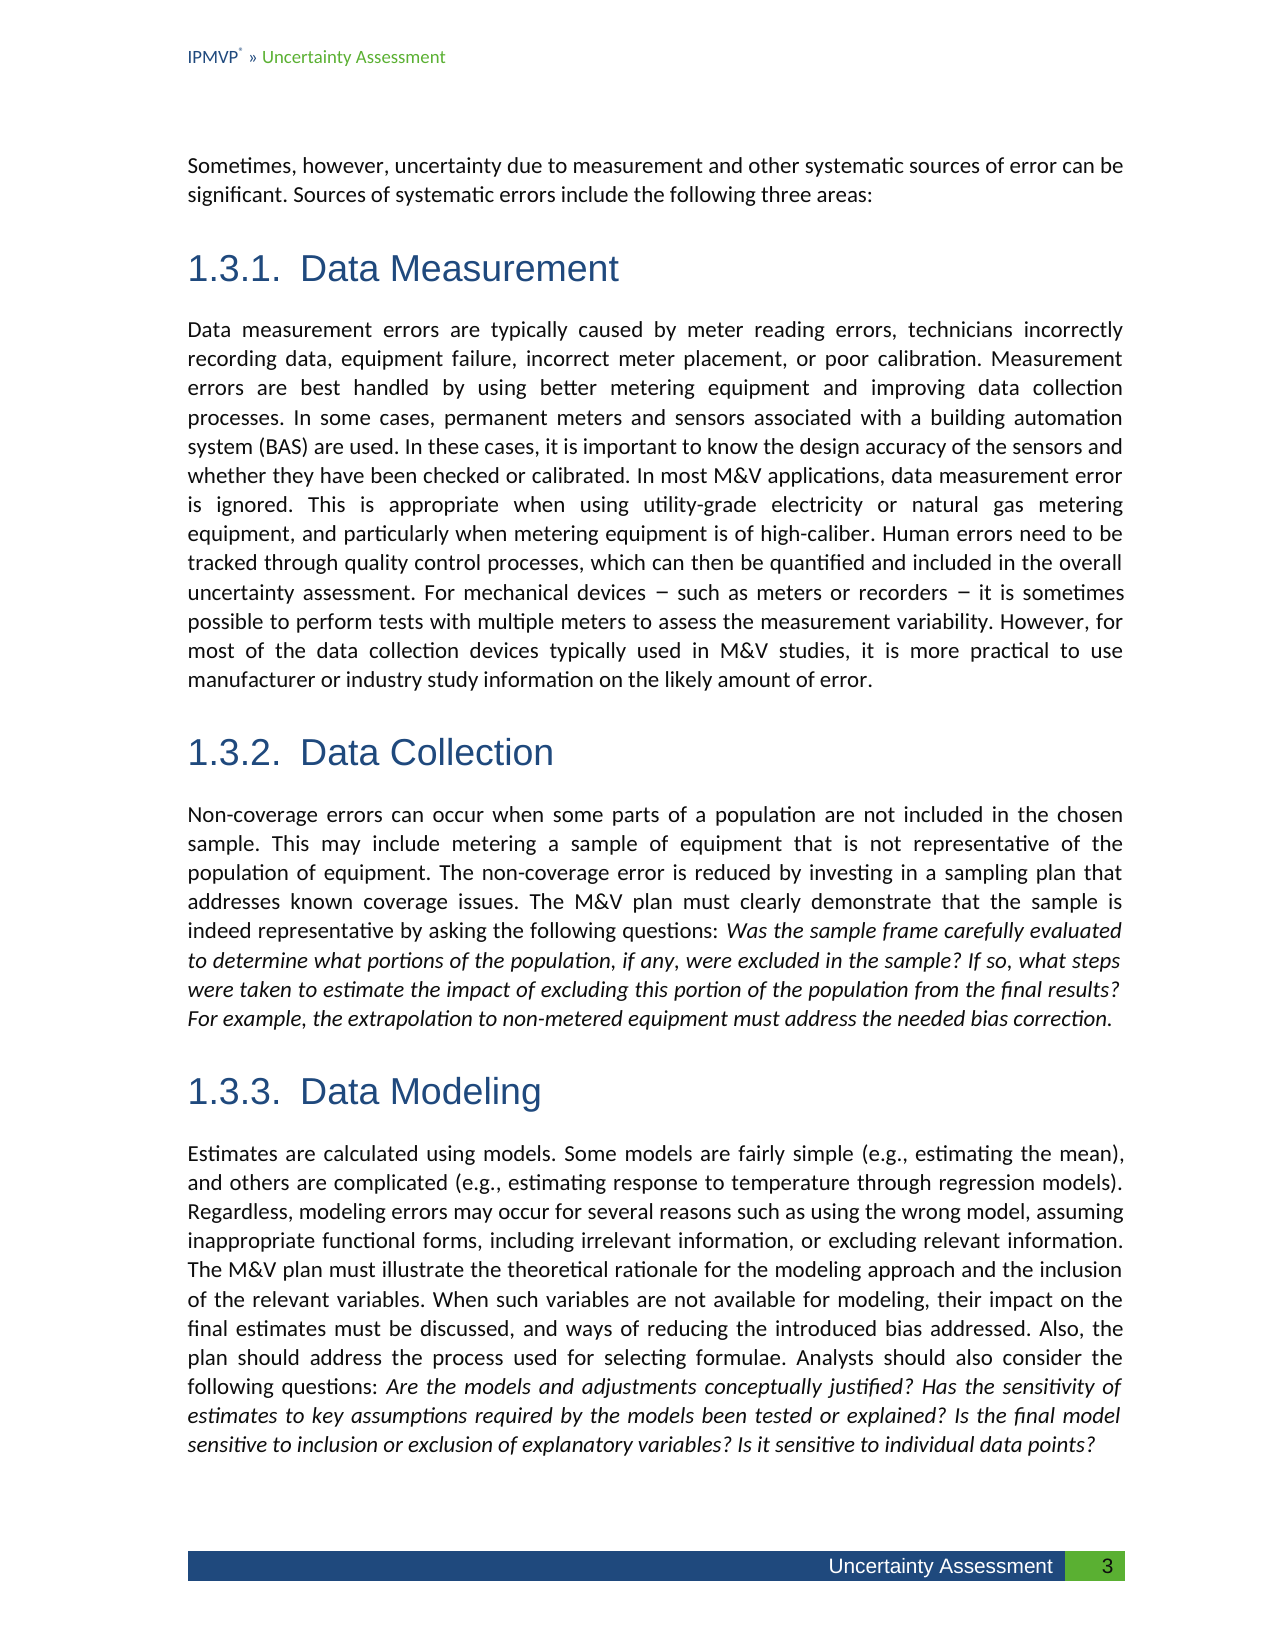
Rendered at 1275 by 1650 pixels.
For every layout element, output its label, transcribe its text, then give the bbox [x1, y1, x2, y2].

text Sometimes, however, uncertainty due to measurement and other systematic sources of error can be significant. Sources of systematic errors include the following three areas: [187, 150, 1125, 208]
text Estimates are calculated using models. Some models are fairly simple (e.g., estimating the mean), and others are complicated (e.g., estimating response to temperature through regression models). Regardless, modeling errors may occur for several reasons such as using the wrong model, assuming inappropriate functional forms, including irrelevant information, or excluding relevant information. The M&V plan must illustrate the theoretical rationale for the modeling approach and the inclusion of the relevant variables. When such variables are not available for modeling, their impact on the final estimates must be discussed, and ways of reducing the introduced bias addressed. Also, the plan should address the process used for selecting formulae. Analysts should also consider the following questions: Are the models and adjustments conceptually justified? Has the sensitivity of estimates to key assumptions required by the models been tested or explained? Is the final model sensitive to inclusion or exclusion of explanatory variables? Is it sensitive to individual data points? [187, 1138, 1125, 1458]
text Data measurement errors are typically caused by meter reading errors, technicians incorrectly recording data, equipment failure, incorrect meter placement, or poor calibration. Measurement errors are best handled by using better metering equipment and improving data collection processes. In some cases, permanent meters and sensors associated with a building automation system (BAS) are used. In these cases, it is important to know the design accuracy of the sensors and whether they have been checked or calibrated. In most M&V applications, data measurement error is ignored. This is appropriate when using utility-grade electricity or natural gas metering equipment, and particularly when metering equipment is of high-caliber. Human errors need to be tracked through quality control processes, which can then be quantified and included in the overall uncertainty assessment. For mechanical devices − such as meters or recorders − it is sometimes possible to perform tests with multiple meters to assess the measurement variability. However, for most of the data collection devices typically used in M&V studies, it is more practical to use manufacturer or industry study information on the likely amount of error. [187, 314, 1125, 693]
text Non-coverage errors can occur when some parts of a population are not included in the chosen sample. This may include metering a sample of equipment that is not representative of the population of equipment. The non-coverage error is reduced by investing in a sampling plan that addresses known coverage issues. The M&V plan must clearly demonstrate that the sample is indeed representative by asking the following questions: Was the sample frame carefully evaluated to determine what portions of the population, if any, were excluded in the sample? If so, what steps were taken to estimate the impact of excluding this portion of the population from the final results? For example, the extrapolation to non-metered equipment must address the needed bias correction. [187, 799, 1125, 1032]
subtitle Data Collection [187, 731, 1125, 774]
subtitle Data Modeling [187, 1069, 1125, 1113]
subtitle Data Measurement [187, 246, 1125, 289]
